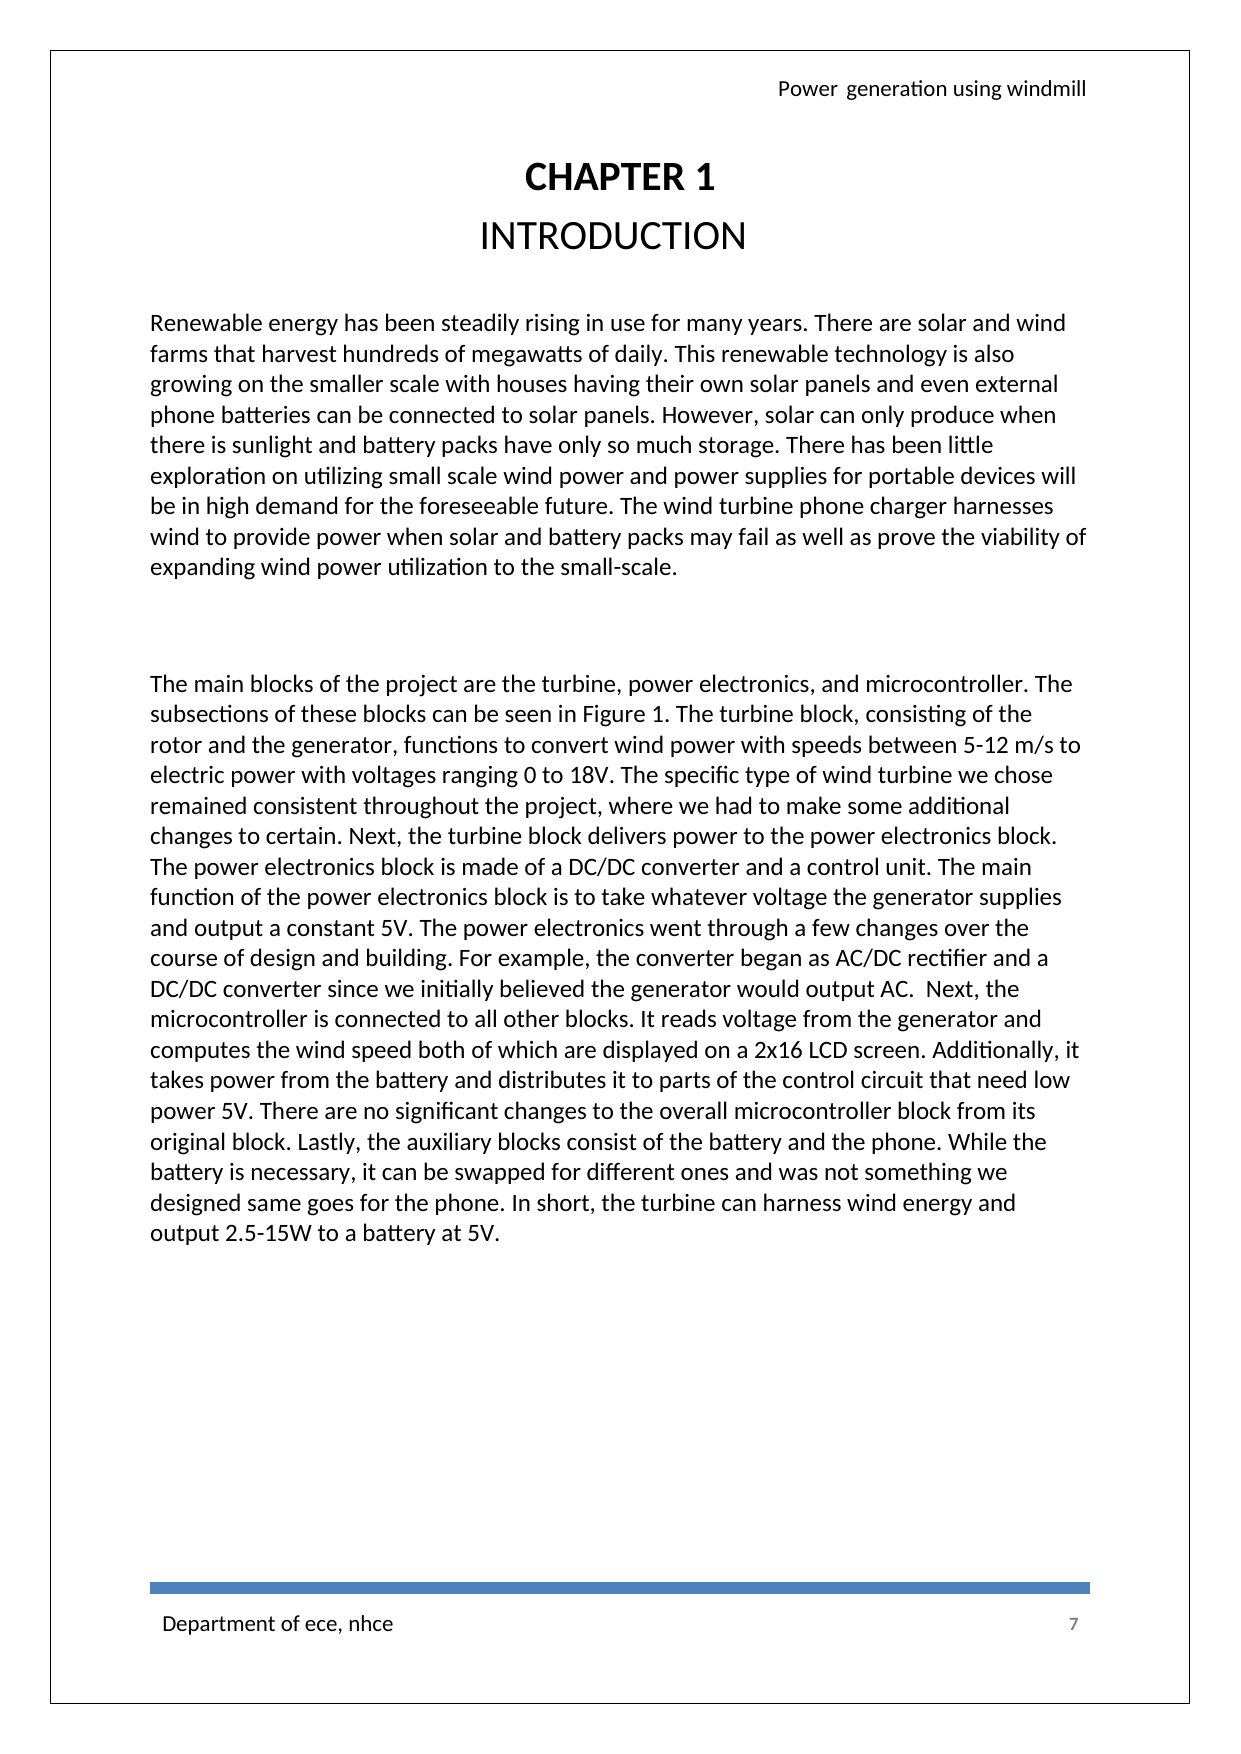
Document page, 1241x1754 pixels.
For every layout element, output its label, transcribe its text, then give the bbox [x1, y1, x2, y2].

text Renewable energy has been steadily rising in use for many years. There are solar and wind farms that harvest hundreds of megawatts of daily. This renewable technology is also growing on the smaller scale with houses having their own solar panels and even external phone batteries can be connected to solar panels. However, solar can only produce when there is sunlight and battery packs have only so much storage. There has been little exploration on utilizing small scale wind power and power supplies for portable devices will be in high demand for the foreseeable future. The wind turbine phone charger harnesses wind to provide power when solar and battery packs may fail as well as prove the viability of expanding wind power utilization to the small-scale. [150, 307, 1090, 582]
text The main blocks of the project are the turbine, power electronics, and microcontroller. The subsections of these blocks can be seen in Figure 1. The turbine block, consisting of the rotor and the generator, functions to convert wind power with speeds between 5-12 m/s to electric power with voltages ranging 0 to 18V. The specific type of wind turbine we chose remained consistent throughout the project, where we had to make some additional changes to certain. Next, the turbine block delivers power to the power electronics block. The power electronics block is made of a DC/DC converter and a control unit. The main function of the power electronics block is to take whatever voltage the generator supplies and output a constant 5V. The power electronics went through a few changes over the course of design and building. For example, the converter began as AC/DC rectifier and a DC/DC converter since we initially believed the generator would output AC. Next, the microcontroller is connected to all other blocks. It reads voltage from the generator and computes the wind speed both of which are displayed on a 2x16 LCD screen. Additionally, it takes power from the battery and distributes it to parts of the control circuit that need low power 5V. There are no significant changes to the overall microcontroller block from its original block. Lastly, the auxiliary blocks consist of the battery and the phone. While the battery is necessary, it can be swapped for different ones and was not something we designed same goes for the phone. In short, the turbine can harness wind energy and output 2.5-15W to a battery at 5V. [150, 668, 1090, 1248]
text INTRODUCTION [150, 209, 1090, 260]
text CHAPTER 1 [450, 150, 1090, 201]
